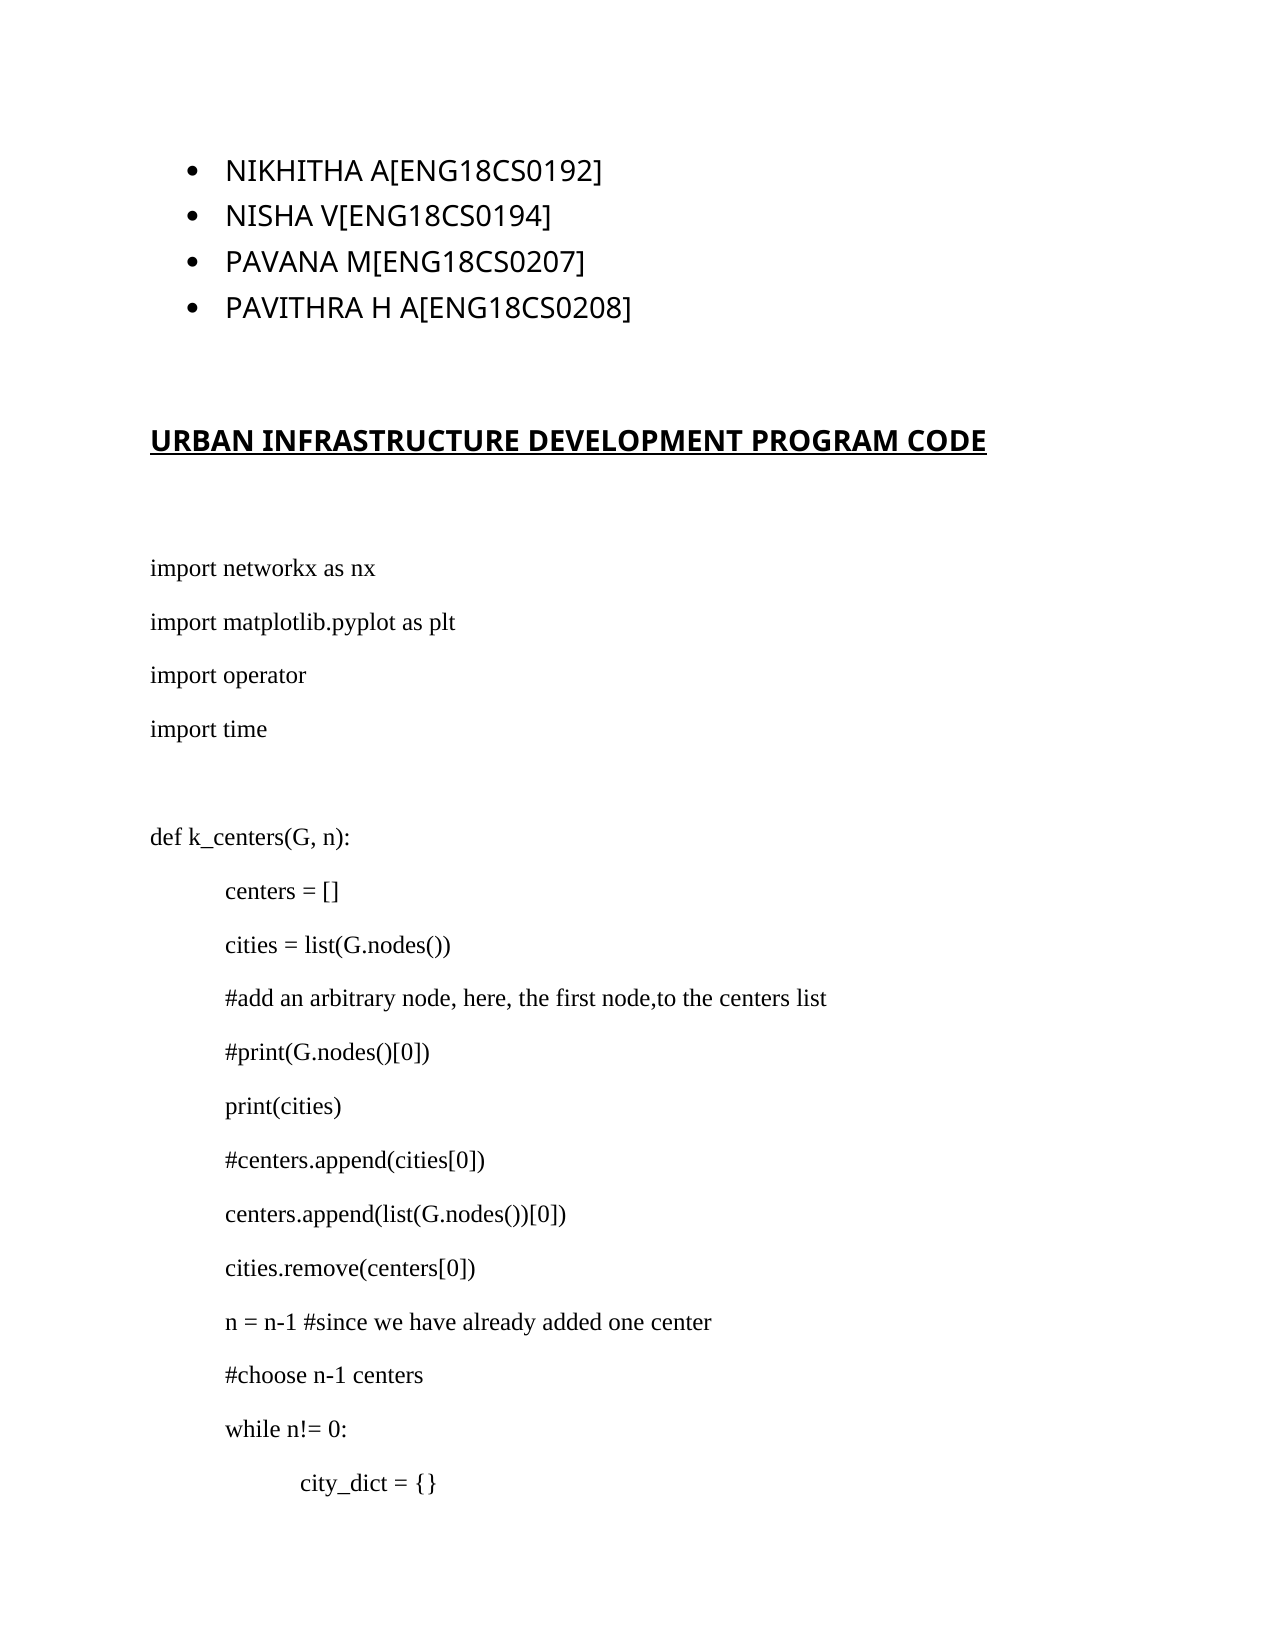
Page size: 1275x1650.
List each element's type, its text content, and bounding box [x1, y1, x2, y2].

text city_dict = {} [150, 1468, 1125, 1497]
text def k_centers(G, n): [150, 822, 1125, 851]
text #print(G.nodes()[0]) [150, 1037, 1125, 1066]
list PAVANA M[ENG18CS0207] [187, 241, 1125, 281]
text import matplotlib.pyplot as plt [150, 607, 1125, 635]
text n = n-1 #since we have already added one center [150, 1307, 1125, 1335]
text import networkx as nx [150, 553, 1125, 581]
text #add an arbitrary node, here, the first node,to the centers list [150, 983, 1125, 1012]
text import operator [150, 660, 1125, 689]
text cities = list(G.nodes()) [150, 930, 1125, 958]
text #centers.append(cities[0]) [150, 1145, 1125, 1174]
text #choose n-1 centers [150, 1361, 1125, 1389]
text centers.append(list(G.nodes())[0]) [150, 1199, 1125, 1228]
list PAVITHRA H A[ENG18CS0208] [187, 287, 1125, 327]
list NISHA V[ENG18CS0194] [187, 196, 1125, 235]
text cities.remove(centers[0]) [150, 1253, 1125, 1282]
list NIKHITHA A[ENG18CS0192] [187, 150, 1125, 190]
text import time [150, 714, 1125, 743]
text URBAN INFRASTRUCTURE DEVELOPMENT PROGRAM CODE [150, 420, 1125, 459]
text print(cities) [150, 1091, 1125, 1120]
text while n!= 0: [150, 1414, 1125, 1443]
text centers = [] [150, 876, 1125, 904]
